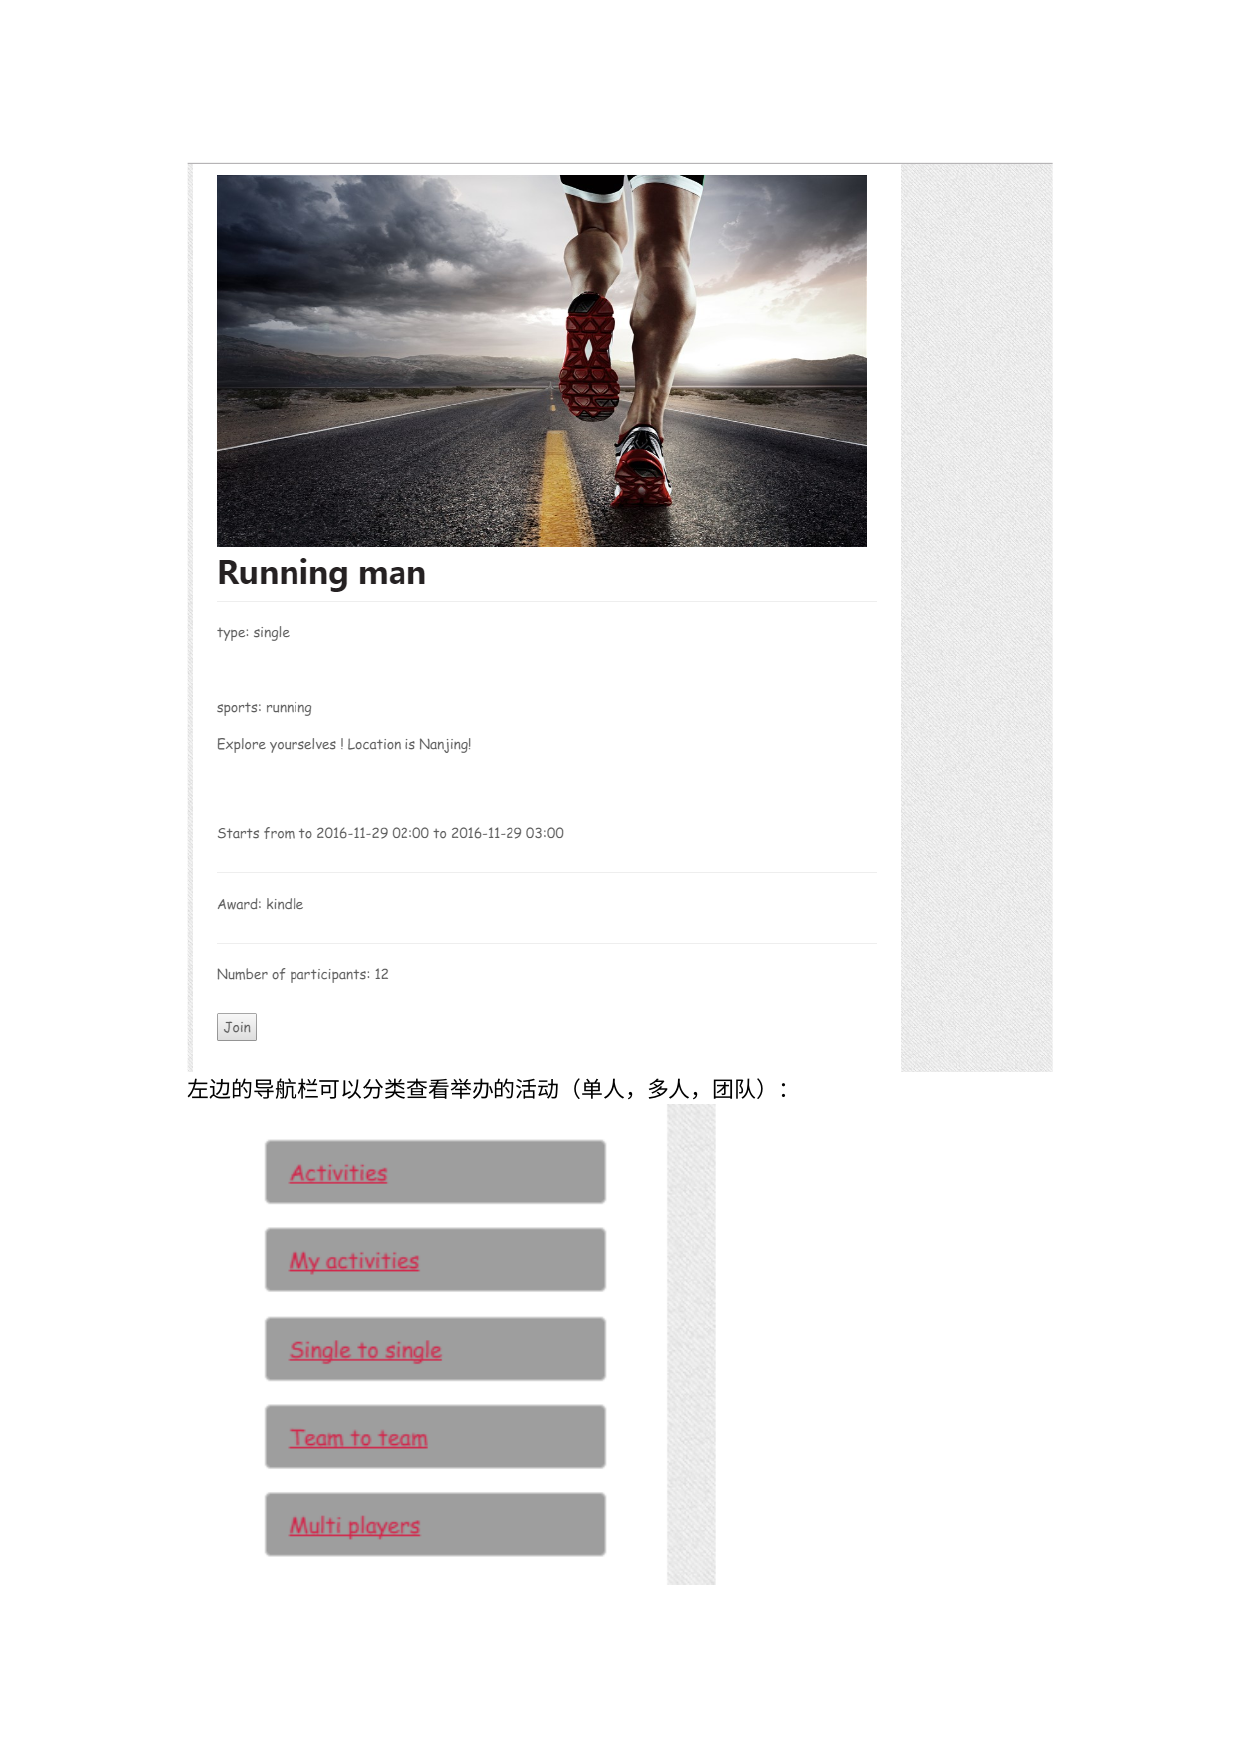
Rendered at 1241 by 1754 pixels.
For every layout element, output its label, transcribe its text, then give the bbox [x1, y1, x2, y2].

text 左边的导航栏可以分类查看举办的活动（单人，多人，团队）： [187, 1072, 1053, 1104]
picture [187, 1104, 716, 1585]
picture [187, 162, 1053, 1072]
